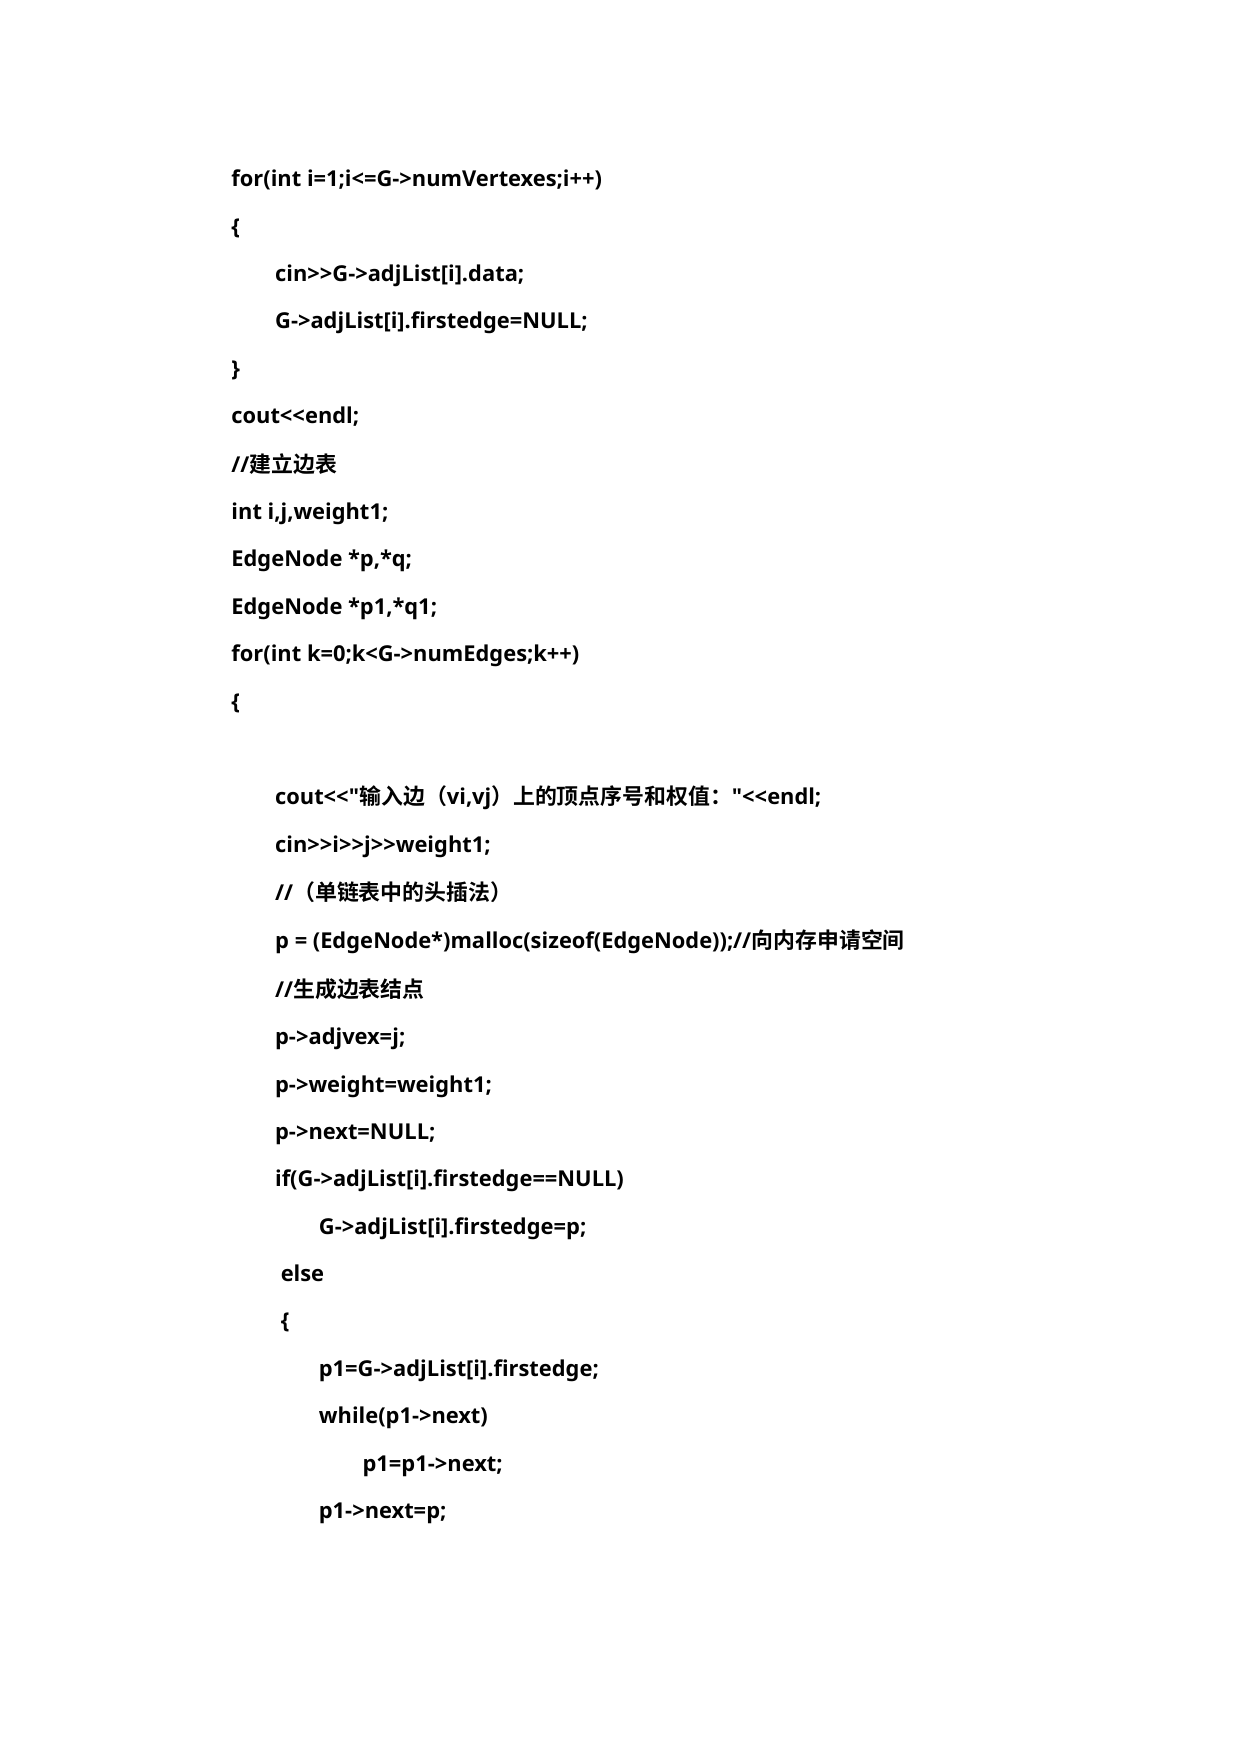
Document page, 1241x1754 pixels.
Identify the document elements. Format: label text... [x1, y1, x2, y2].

text //建立边表 [187, 446, 1053, 479]
text { [187, 684, 1053, 717]
text p1=p1->next; [187, 1446, 1053, 1479]
text p1=G->adjList[i].firstedge; [187, 1352, 1053, 1384]
text G->adjList[i].firstedge=NULL; [187, 304, 1053, 337]
text //（单链表中的头插法） [187, 875, 1053, 907]
text for(int i=1;i<=G->numVertexes;i++) [187, 162, 1053, 194]
text if(G->adjList[i].firstedge==NULL) [187, 1162, 1053, 1194]
text G->adjList[i].firstedge=p; [187, 1209, 1053, 1242]
text for(int k=0;k<G->numEdges;k++) [187, 637, 1053, 669]
text cin>>i>>j>>weight1; [187, 827, 1053, 860]
text else [187, 1257, 1053, 1289]
text cout<<endl; [187, 399, 1053, 431]
text p->next=NULL; [187, 1114, 1053, 1147]
text { [187, 209, 1053, 242]
text cin>>G->adjList[i].data; [187, 257, 1053, 289]
text int i,j,weight1; [187, 495, 1053, 527]
text p = (EdgeNode*)malloc(sizeof(EdgeNode));//向内存申请空间 [187, 923, 1053, 956]
text EdgeNode *p,*q; [187, 542, 1053, 574]
text while(p1->next) [187, 1399, 1053, 1431]
text p1->next=p; [187, 1494, 1053, 1526]
text EdgeNode *p1,*q1; [187, 589, 1053, 622]
text p->weight=weight1; [187, 1067, 1053, 1100]
text //生成边表结点 [187, 971, 1053, 1004]
text { [187, 1304, 1053, 1337]
text } [187, 352, 1053, 384]
text cout<<"输入边（vi,vj）上的顶点序号和权值："<<endl; [187, 779, 1053, 812]
text p->adjvex=j; [187, 1020, 1053, 1052]
